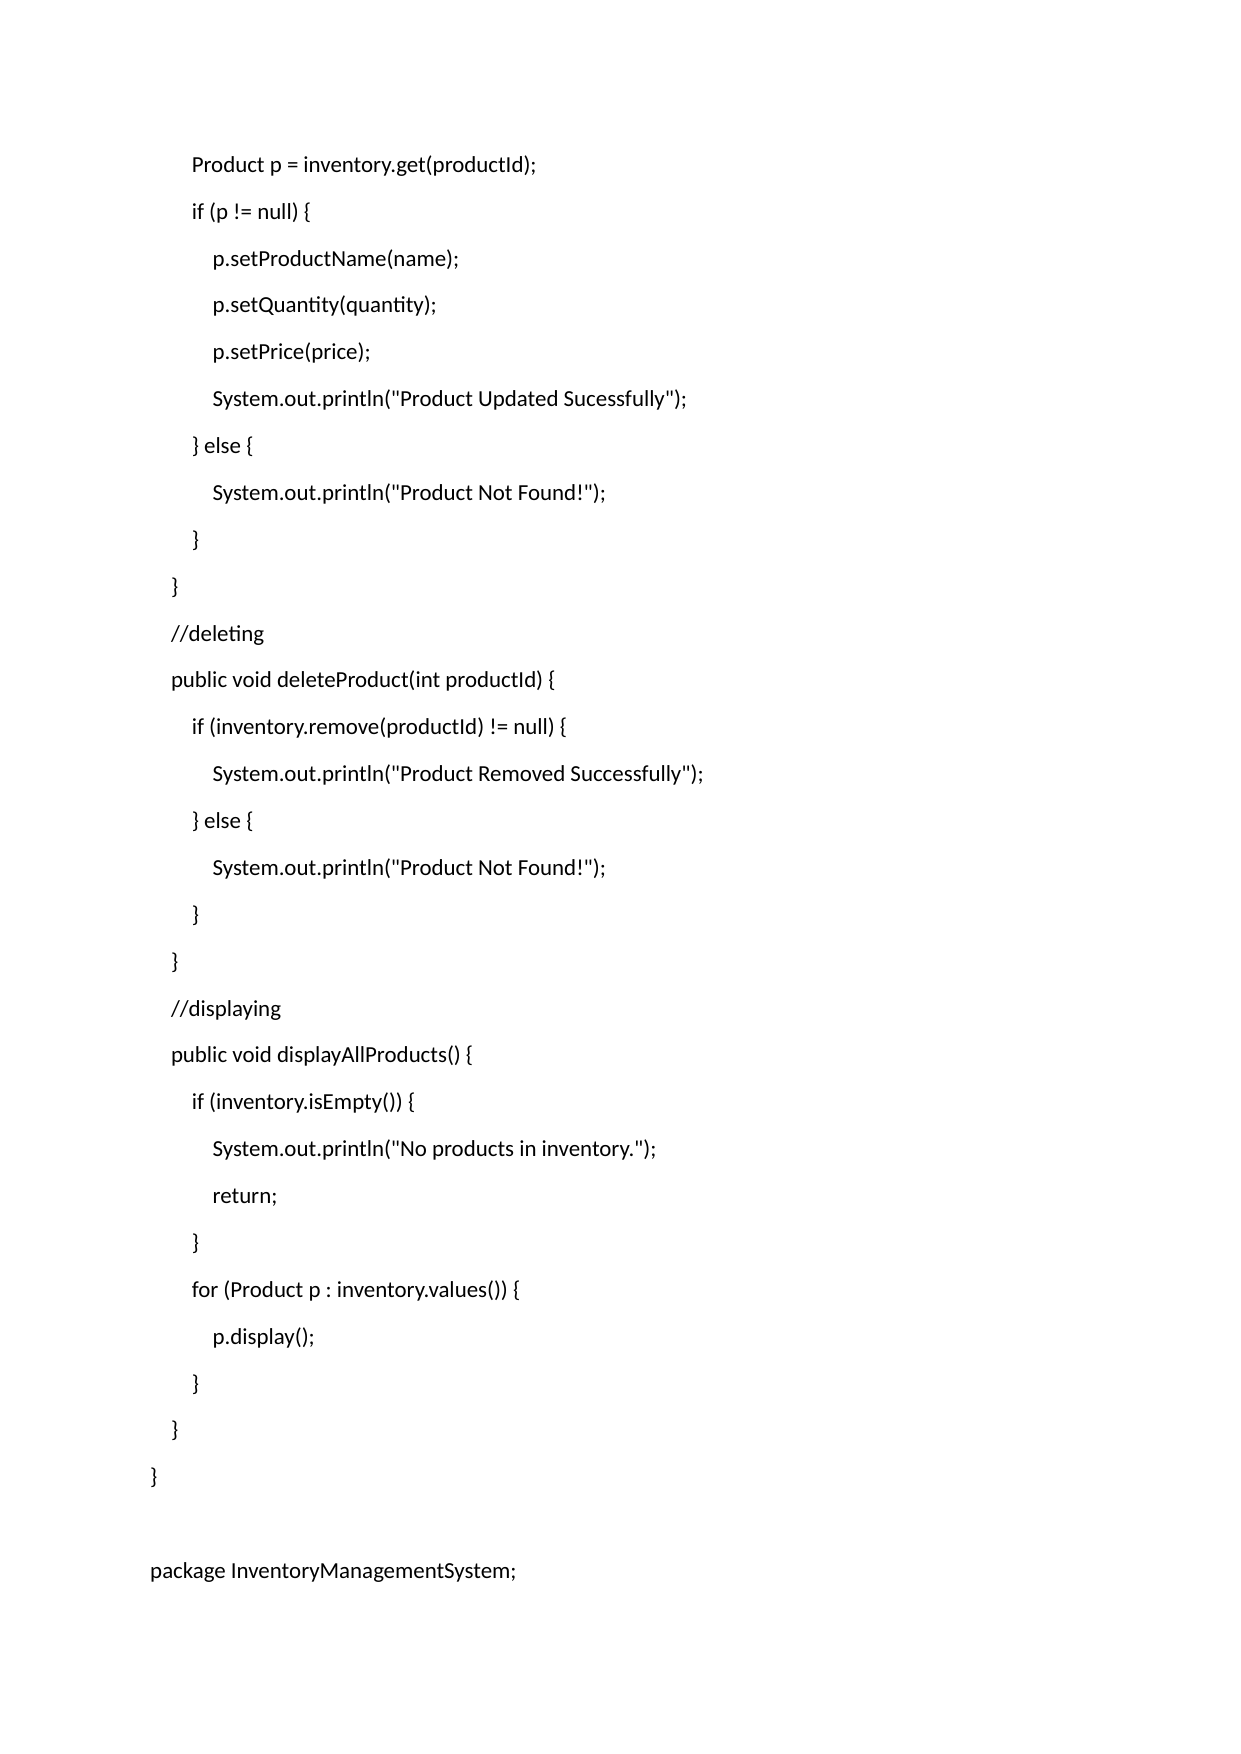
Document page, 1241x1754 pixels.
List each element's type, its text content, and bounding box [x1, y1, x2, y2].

text } else { [150, 806, 1090, 834]
text System.out.println("Product Not Found!"); [150, 853, 1090, 881]
text } [150, 1462, 1090, 1491]
text return; [150, 1181, 1090, 1209]
text public void displayAllProducts() { [150, 1041, 1090, 1069]
text public void deleteProduct(int productId) { [150, 666, 1090, 694]
text p.setPrice(price); [150, 337, 1090, 366]
text if (inventory.isEmpty()) { [150, 1087, 1090, 1116]
text if (p != null) { [150, 197, 1090, 225]
text } [150, 1369, 1090, 1397]
text } [150, 900, 1090, 928]
text p.setQuantity(quantity); [150, 291, 1090, 319]
text } [150, 1416, 1090, 1444]
text package InventoryManagementSystem; [150, 1556, 1090, 1584]
text } [150, 1228, 1090, 1256]
text p.setProductName(name); [150, 244, 1090, 272]
text } [150, 572, 1090, 600]
text System.out.println("Product Removed Successfully"); [150, 759, 1090, 787]
text System.out.println("No products in inventory."); [150, 1134, 1090, 1162]
text p.display(); [150, 1322, 1090, 1350]
text //deleting [150, 619, 1090, 647]
text } [150, 947, 1090, 975]
text } [150, 525, 1090, 553]
text //displaying [150, 994, 1090, 1022]
text } else { [150, 431, 1090, 459]
text System.out.println("Product Updated Sucessfully"); [150, 384, 1090, 412]
text Product p = inventory.get(productId); [150, 150, 1090, 178]
text if (inventory.remove(productId) != null) { [150, 712, 1090, 741]
text System.out.println("Product Not Found!"); [150, 478, 1090, 506]
text for (Product p : inventory.values()) { [150, 1275, 1090, 1303]
